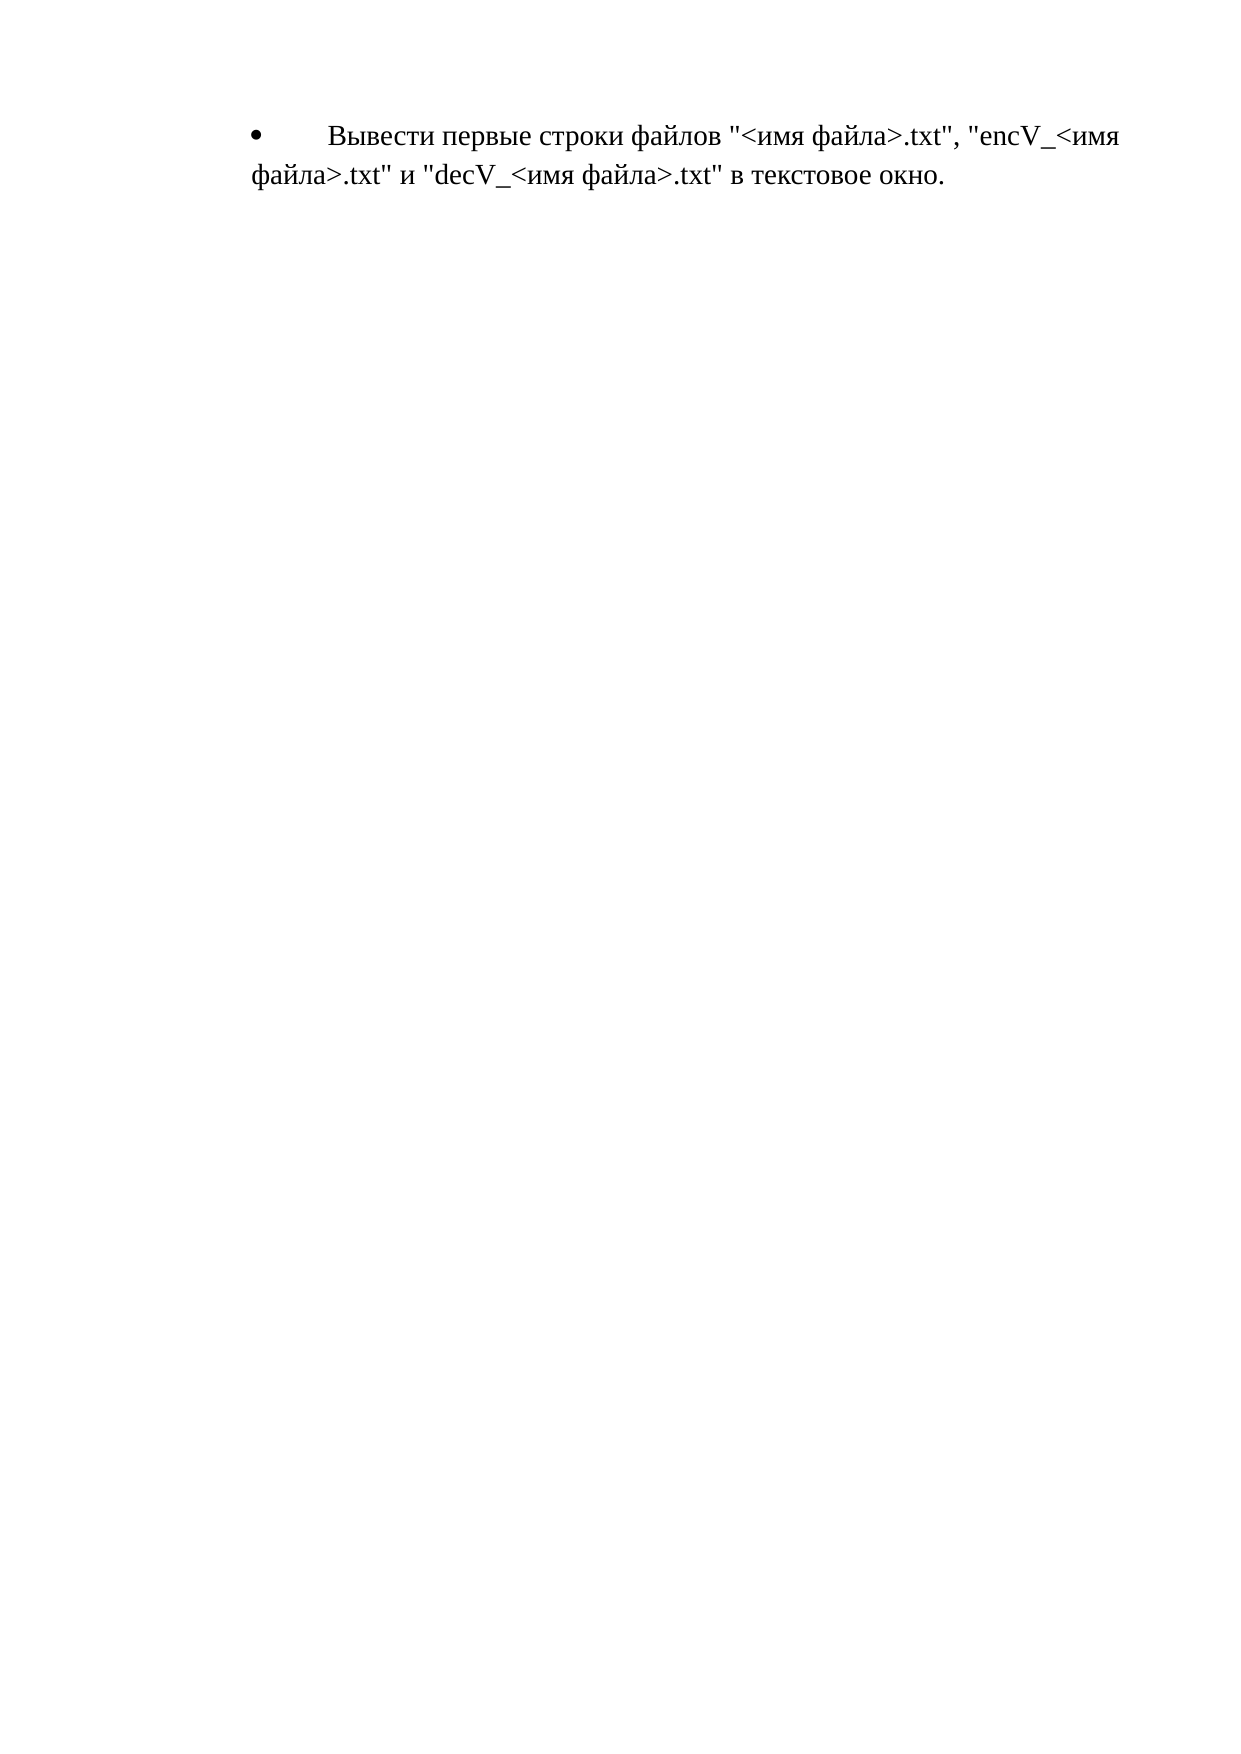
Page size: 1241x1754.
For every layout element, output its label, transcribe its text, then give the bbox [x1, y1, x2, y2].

list Вывести первые строки файлов "<имя файла>.txt", "encV_<имя файла>.txt" и "decV_<имя файла>.txt" в текстовое окно. [251, 118, 1152, 190]
